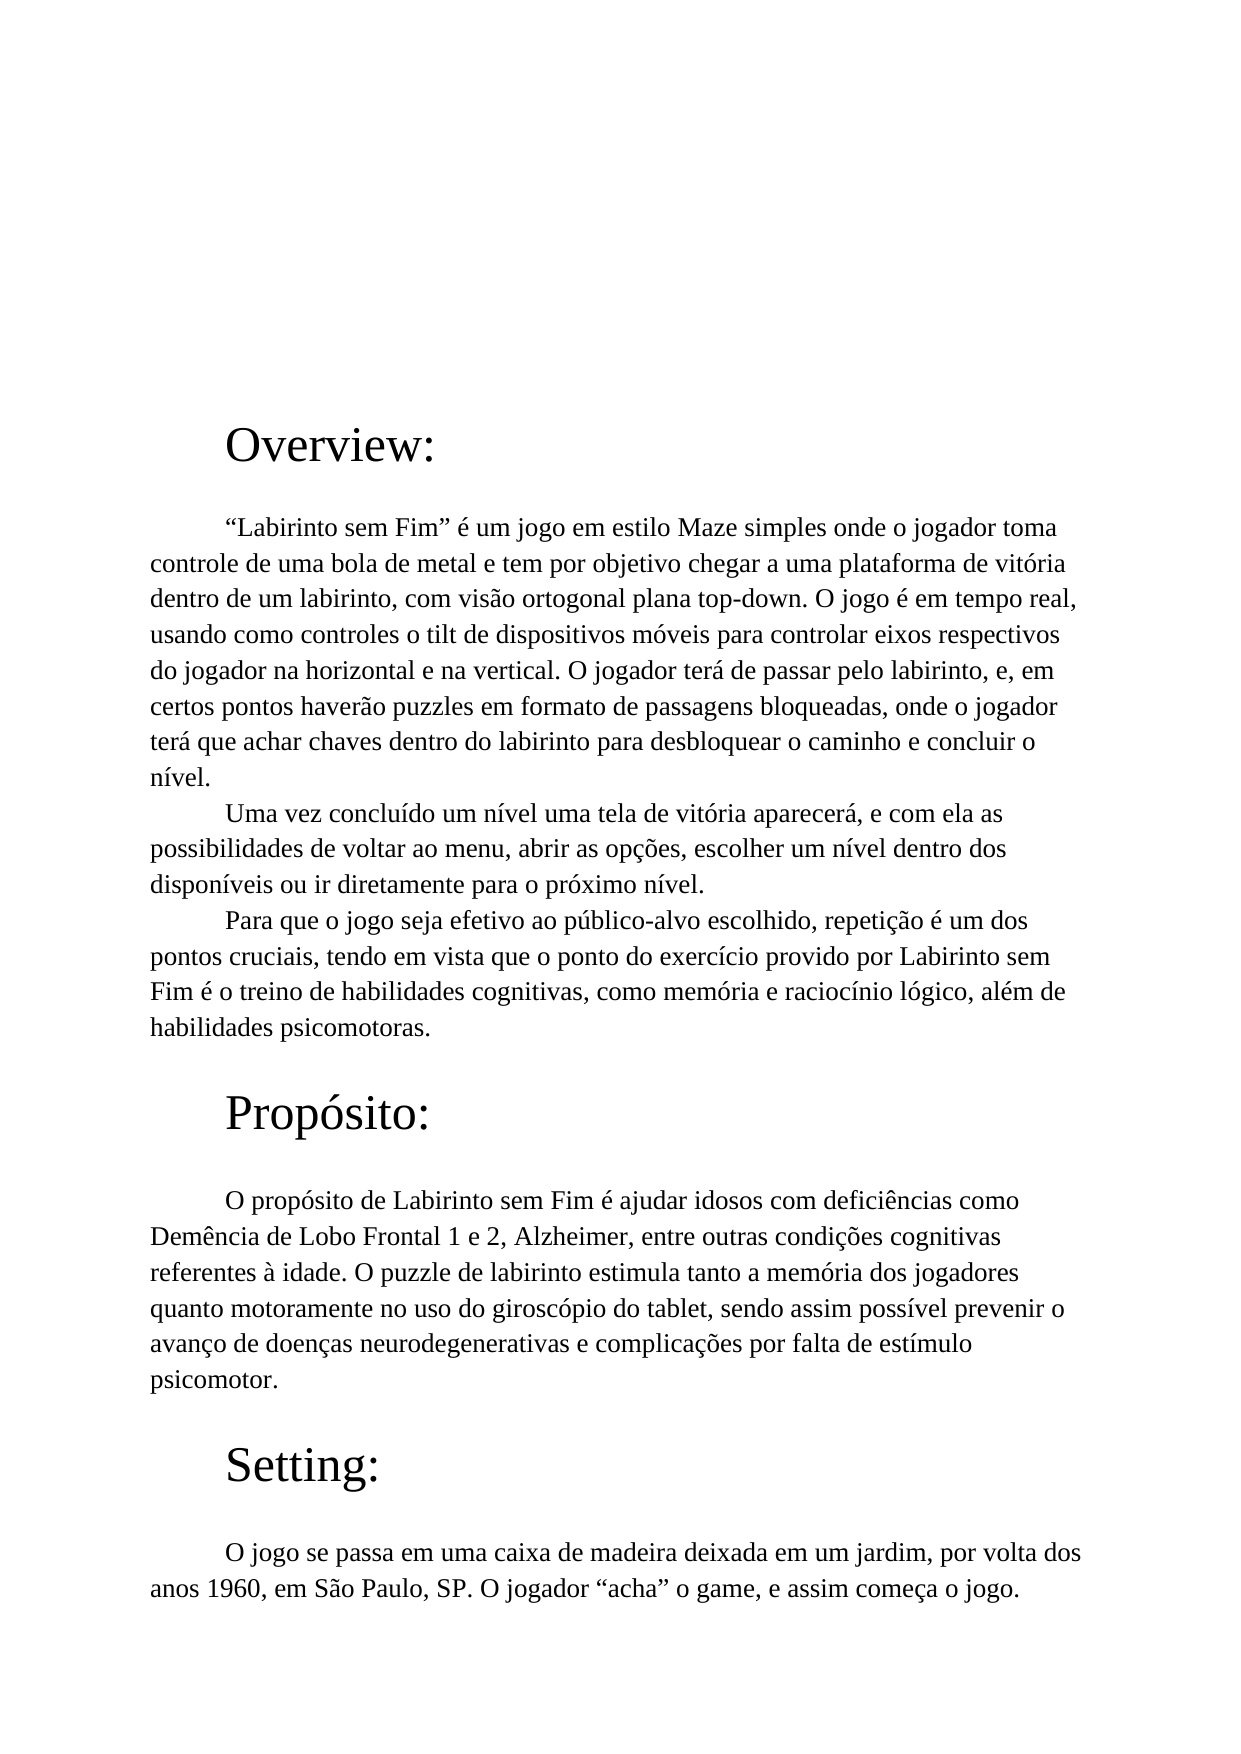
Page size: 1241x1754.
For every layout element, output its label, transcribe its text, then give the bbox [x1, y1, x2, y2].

text Overview: [150, 414, 1090, 472]
text Uma vez concluído um nível uma tela de vitória aparecerá, e com ela as possibilidades de voltar ao menu, abrir as opções, escolher um nível dentro dos disponíveis ou ir diretamente para o próximo nível. [150, 797, 1090, 899]
text “Labirinto sem Fim” é um jogo em estilo Maze simples onde o jogador toma controle de uma bola de metal e tem por objetivo chegar a uma plataforma de vitória dentro de um labirinto, com visão ortogonal plana top-down. O jogo é em tempo real, usando como controles o tilt de dispositivos móveis para controlar eixos respectivos do jogador na horizontal e na vertical. O jogador terá de passar pelo labirinto, e, em certos pontos haverão puzzles em formato de passagens bloqueadas, onde o jogador terá que achar chaves dentro do labirinto para desbloquear o caminho e concluir o nível. [150, 511, 1090, 792]
text O propósito de Labirinto sem Fim é ajudar idosos com deficiências como Demência de Lobo Frontal 1 e 2, Alzheimer, entre outras condições cognitivas referentes à idade. O puzzle de labirinto estimula tanto a memória dos jogadores quanto motoramente no uso do giroscópio do tablet, sendo assim possível prevenir o avanço de doenças neurodegenerativas e complicações por falta de estímulo psicomotor. [150, 1184, 1090, 1394]
text O jogo se passa em uma caixa de madeira deixada em um jardim, por volta dos anos 1960, em São Paulo, SP. O jogador “acha” o game, e assim começa o jogo. [150, 1536, 1090, 1603]
text Propósito: [150, 1083, 1090, 1140]
text Setting: [150, 1434, 1090, 1492]
text Para que o jogo seja efetivo ao público-alvo escolhido, repetição é um dos pontos cruciais, tendo em vista que o ponto do exercício provido por Labirinto sem Fim é o treino de habilidades cognitivas, como memória e raciocínio lógico, além de habilidades psicomotoras. [150, 904, 1090, 1042]
